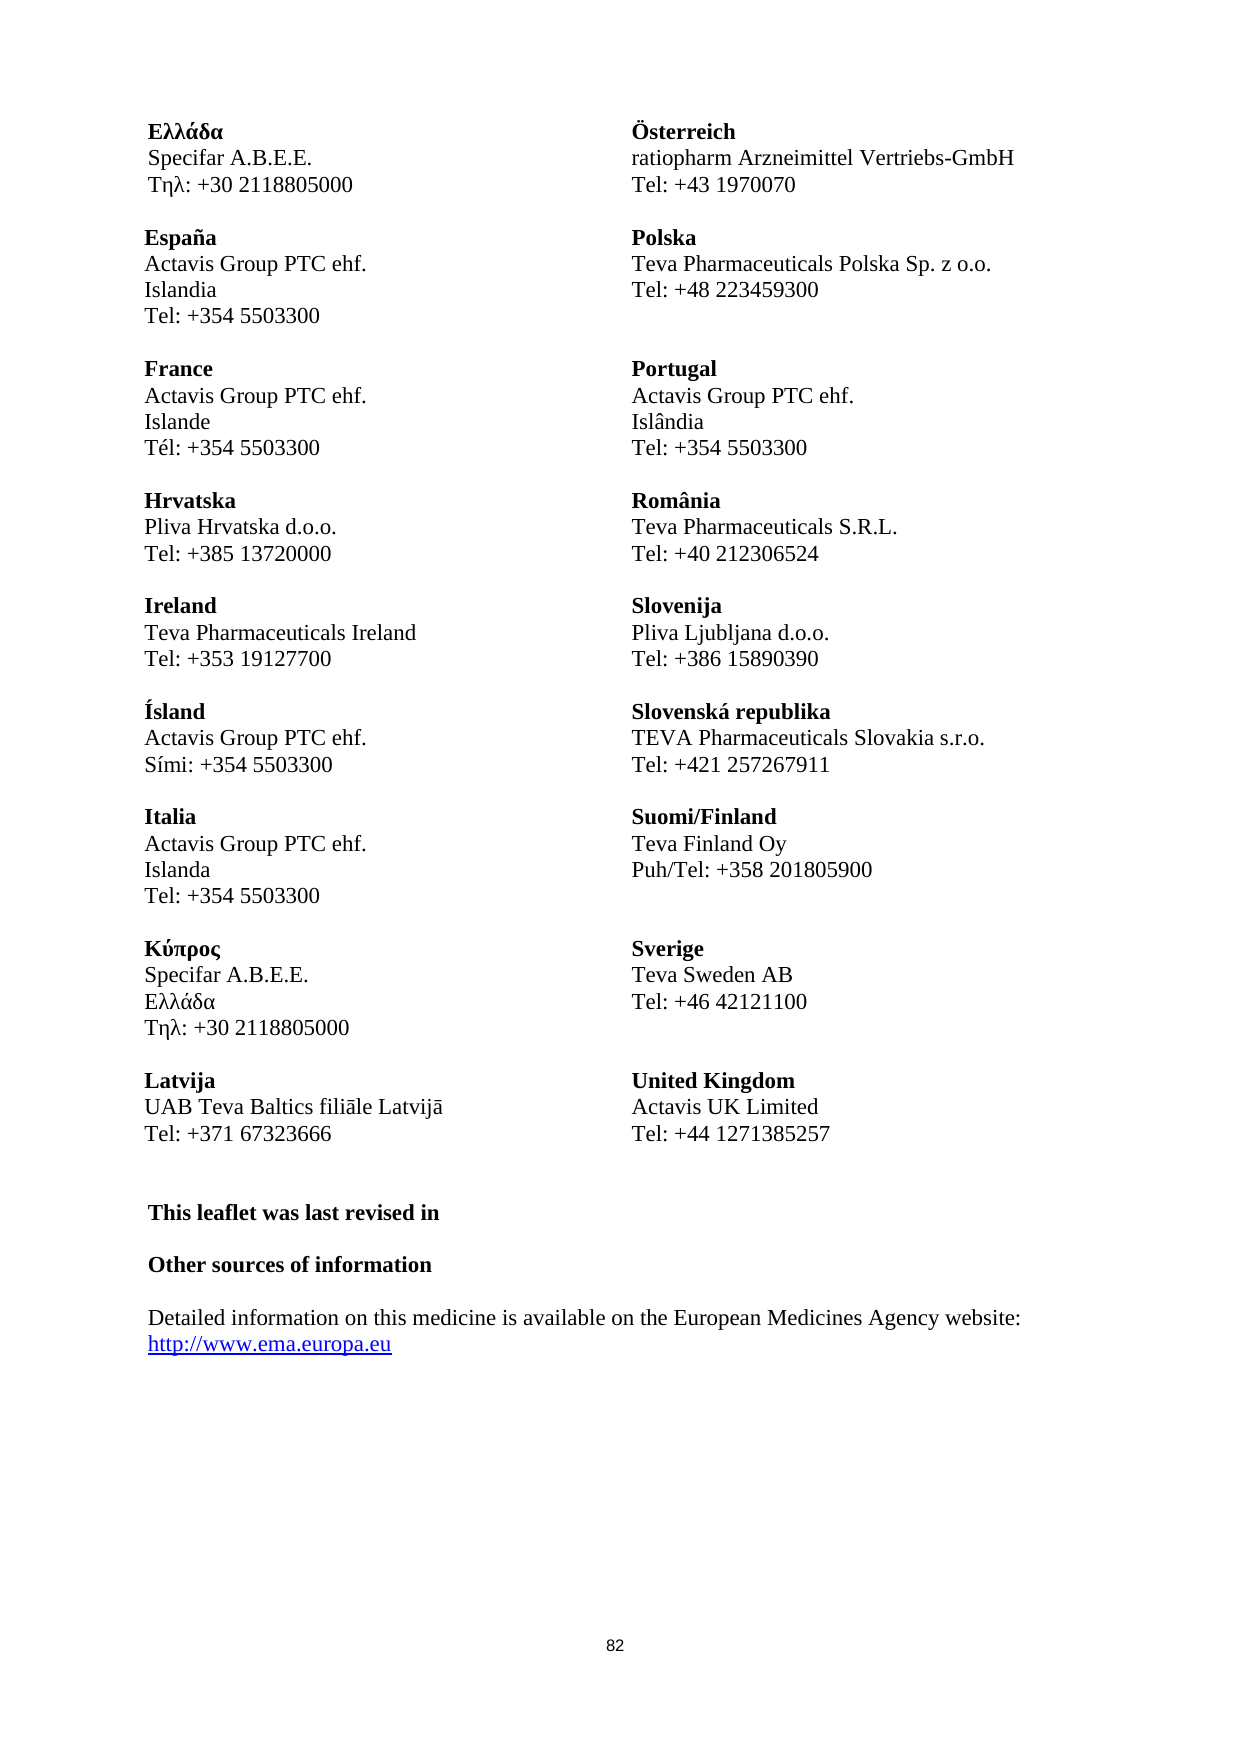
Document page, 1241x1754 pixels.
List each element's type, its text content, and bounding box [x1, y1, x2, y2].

text Detailed information on this medicine is available on the European Medicines Agency website: [148, 1304, 1092, 1330]
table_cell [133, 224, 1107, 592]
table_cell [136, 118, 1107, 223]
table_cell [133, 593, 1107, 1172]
text http://www.ema.europa.eu [148, 1330, 1092, 1357]
text This leaflet was last revised in [148, 1199, 1092, 1225]
text Other sources of information [148, 1251, 1092, 1278]
